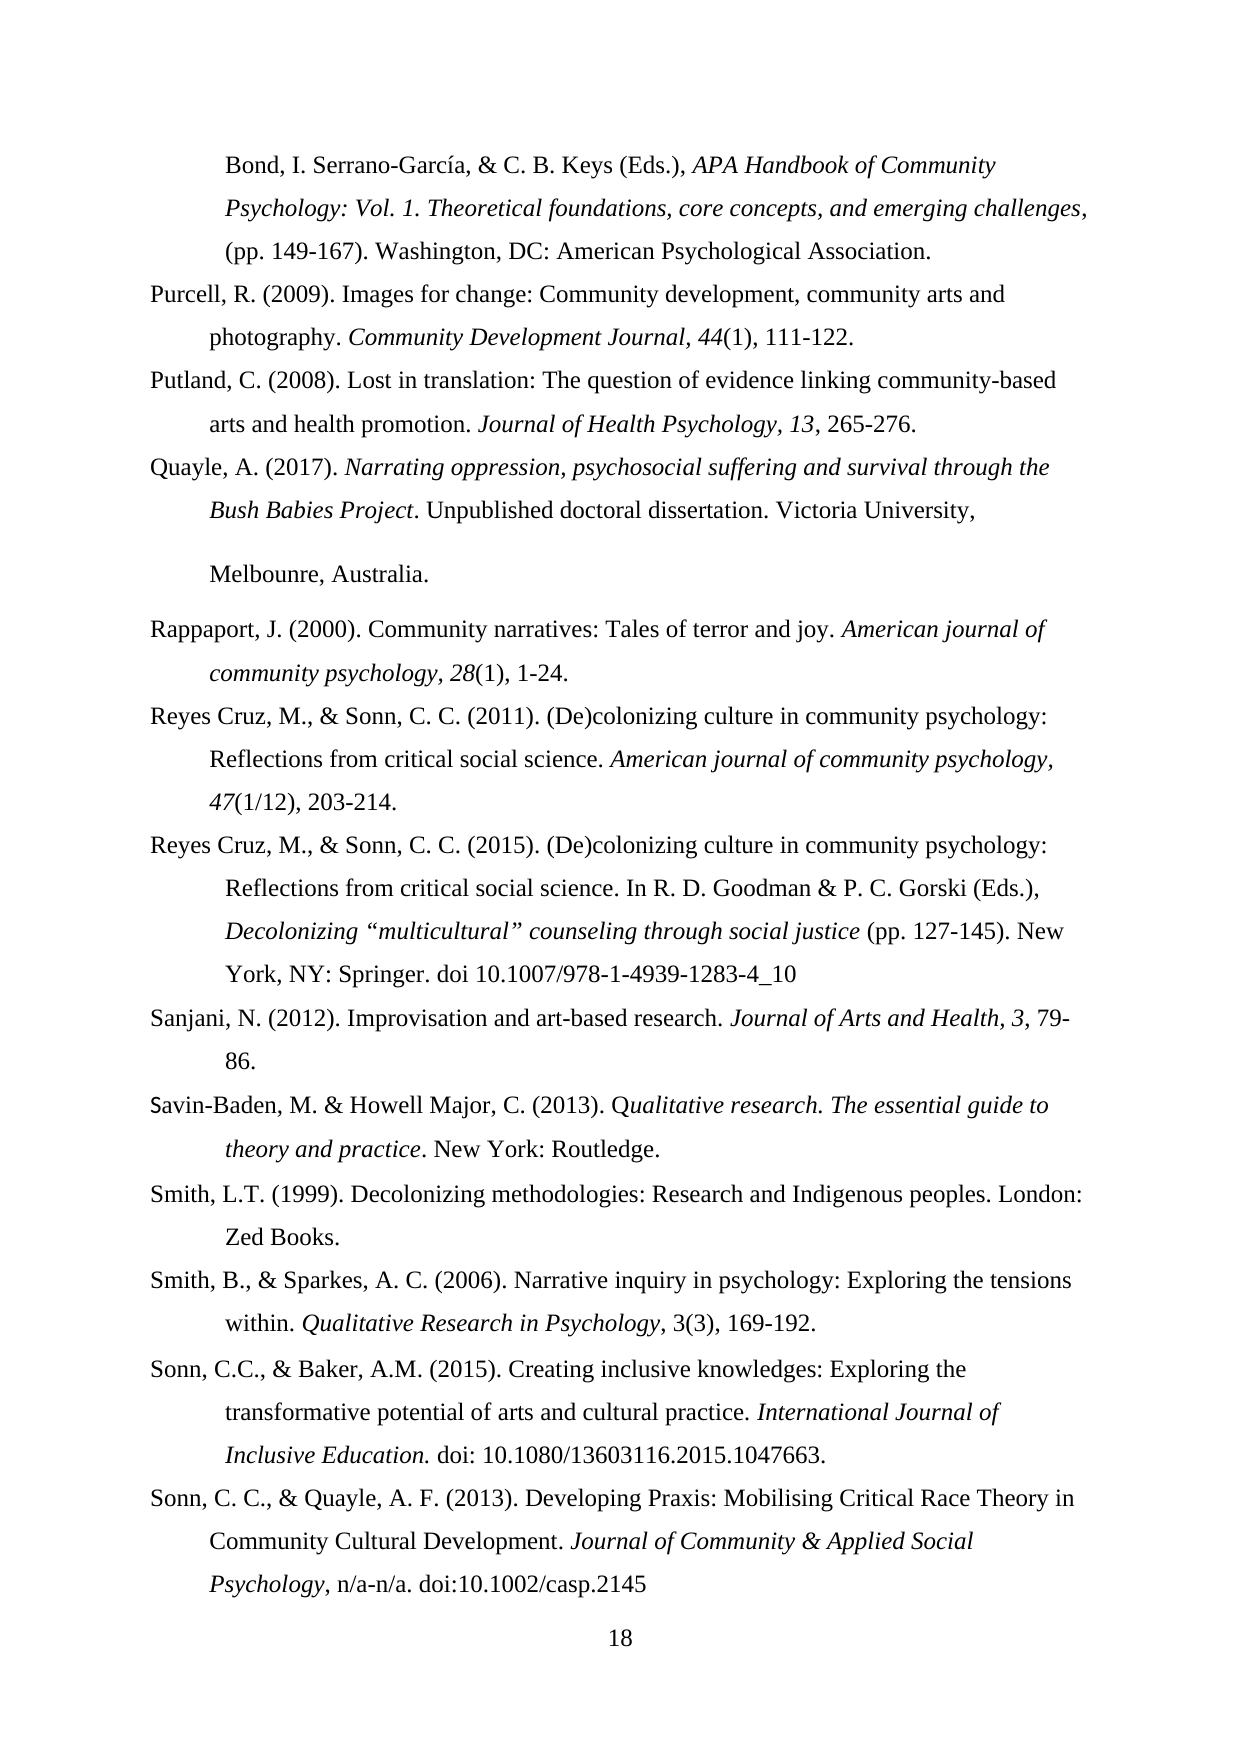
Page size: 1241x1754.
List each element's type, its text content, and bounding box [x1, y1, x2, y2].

text Purcell, R. (2009). Images for change: Community development, community arts and photography. Community Development Journal, 44(1), 111-122. [150, 279, 1090, 351]
text Sonn, C. C., & Quayle, A. F. (2013). Developing Praxis: Mobilising Critical Race Theory in Community Cultural Development. Journal of Community & Applied Social Psychology, n/a-n/a. doi:10.1002/casp.2145 [150, 1483, 1090, 1598]
text Rappaport, J. (2000). Community narratives: Tales of terror and joy. American journal of community psychology, 28(1), 1-24. [150, 614, 1090, 686]
text Smith, L.T. (1999). Decolonizing methodologies: Research and Indigenous peoples. London: Zed Books. [150, 1179, 1090, 1251]
text Reyes Cruz, M., & Sonn, C. C. (2015). (De)colonizing culture in community psychology: Reflections from critical social science. In R. D. Goodman & P. C. Gorski (Eds.), Decolonizing “multicultural” counseling through social justice (pp. 127-145). New York, NY: Springer. doi 10.1007/978-1-4939-1283-4_10 [150, 830, 1090, 988]
text Sonn, C.C., & Baker, A.M. (2015). Creating inclusive knowledges: Exploring the transformative potential of arts and cultural practice. International Journal of Inclusive Education. doi: 10.1080/13603116.2015.1047663. [150, 1354, 1090, 1469]
text Smith, B., & Sparkes, A. C. (2006). Narrative inquiry in psychology: Exploring the tensions within. Qualitative Research in Psychology, 3(3), 169-192. [150, 1265, 1090, 1337]
text Sanjani, N. (2012). Improvisation and art-based research. Journal of Arts and Health, 3, 79-86. [150, 1003, 1090, 1074]
text Reyes Cruz, M., & Sonn, C. C. (2011). (De)colonizing culture in community psychology: Reflections from critical social science. American journal of community psychology, 47(1/12), 203-214. [150, 701, 1090, 816]
text Quayle, A. (2017). Narrating oppression, psychosocial suffering and survival through the Bush Babies Project. Unpublished doctoral dissertation. Victoria University, Melbounre, Australia. [150, 452, 1090, 592]
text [150, 150, 1090, 265]
text Putland, C. (2008). Lost in translation: The question of evidence linking community-based arts and health promotion. Journal of Health Psychology, 13, 265-276. [150, 366, 1090, 437]
text Savin-Baden, M. & Howell Major, C. (2013). Qualitative research. The essential guide to theory and practice. New York: Routledge. [150, 1089, 1090, 1163]
